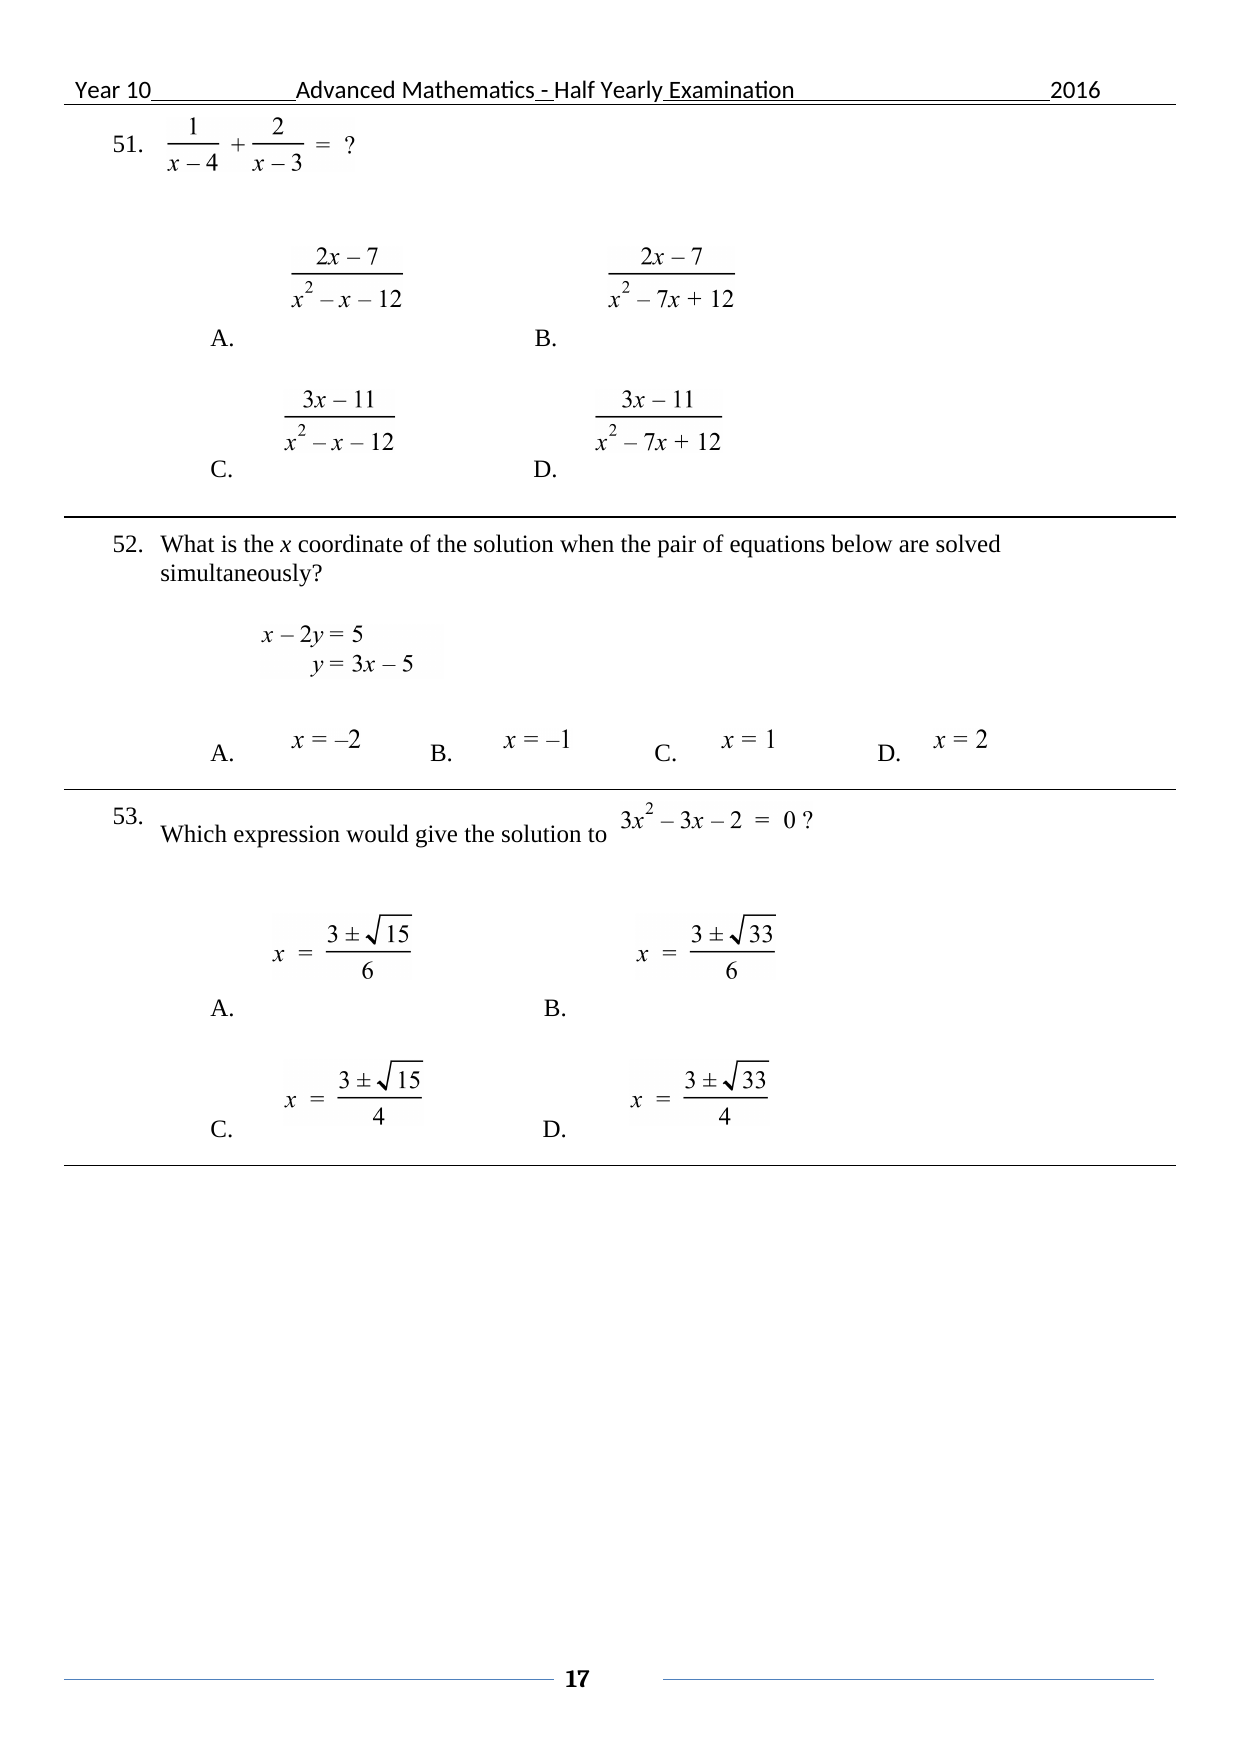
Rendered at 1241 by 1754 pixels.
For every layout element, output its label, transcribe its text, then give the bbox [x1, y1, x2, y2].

picture [290, 728, 361, 750]
picture [502, 728, 573, 750]
picture [720, 728, 777, 750]
table_cell Which expression would give the solution to A. B. C. D. [149, 790, 1176, 1164]
picture [594, 389, 723, 453]
table_cell [64, 518, 149, 788]
picture [619, 801, 814, 830]
picture [635, 913, 776, 980]
table_cell [64, 105, 149, 516]
table_cell What is the x coordinate of the solution when the pair of equations below are solved simultaneously? A. B. C. D. [149, 518, 1176, 788]
picture [629, 1059, 770, 1126]
table_cell A. B. C. D. [149, 105, 1176, 516]
picture [290, 246, 404, 310]
picture [607, 246, 736, 310]
picture [283, 389, 396, 453]
picture [932, 728, 989, 750]
picture [166, 117, 356, 172]
picture [271, 913, 413, 980]
picture [283, 1059, 424, 1126]
table_cell [64, 790, 149, 1164]
picture [260, 624, 445, 679]
